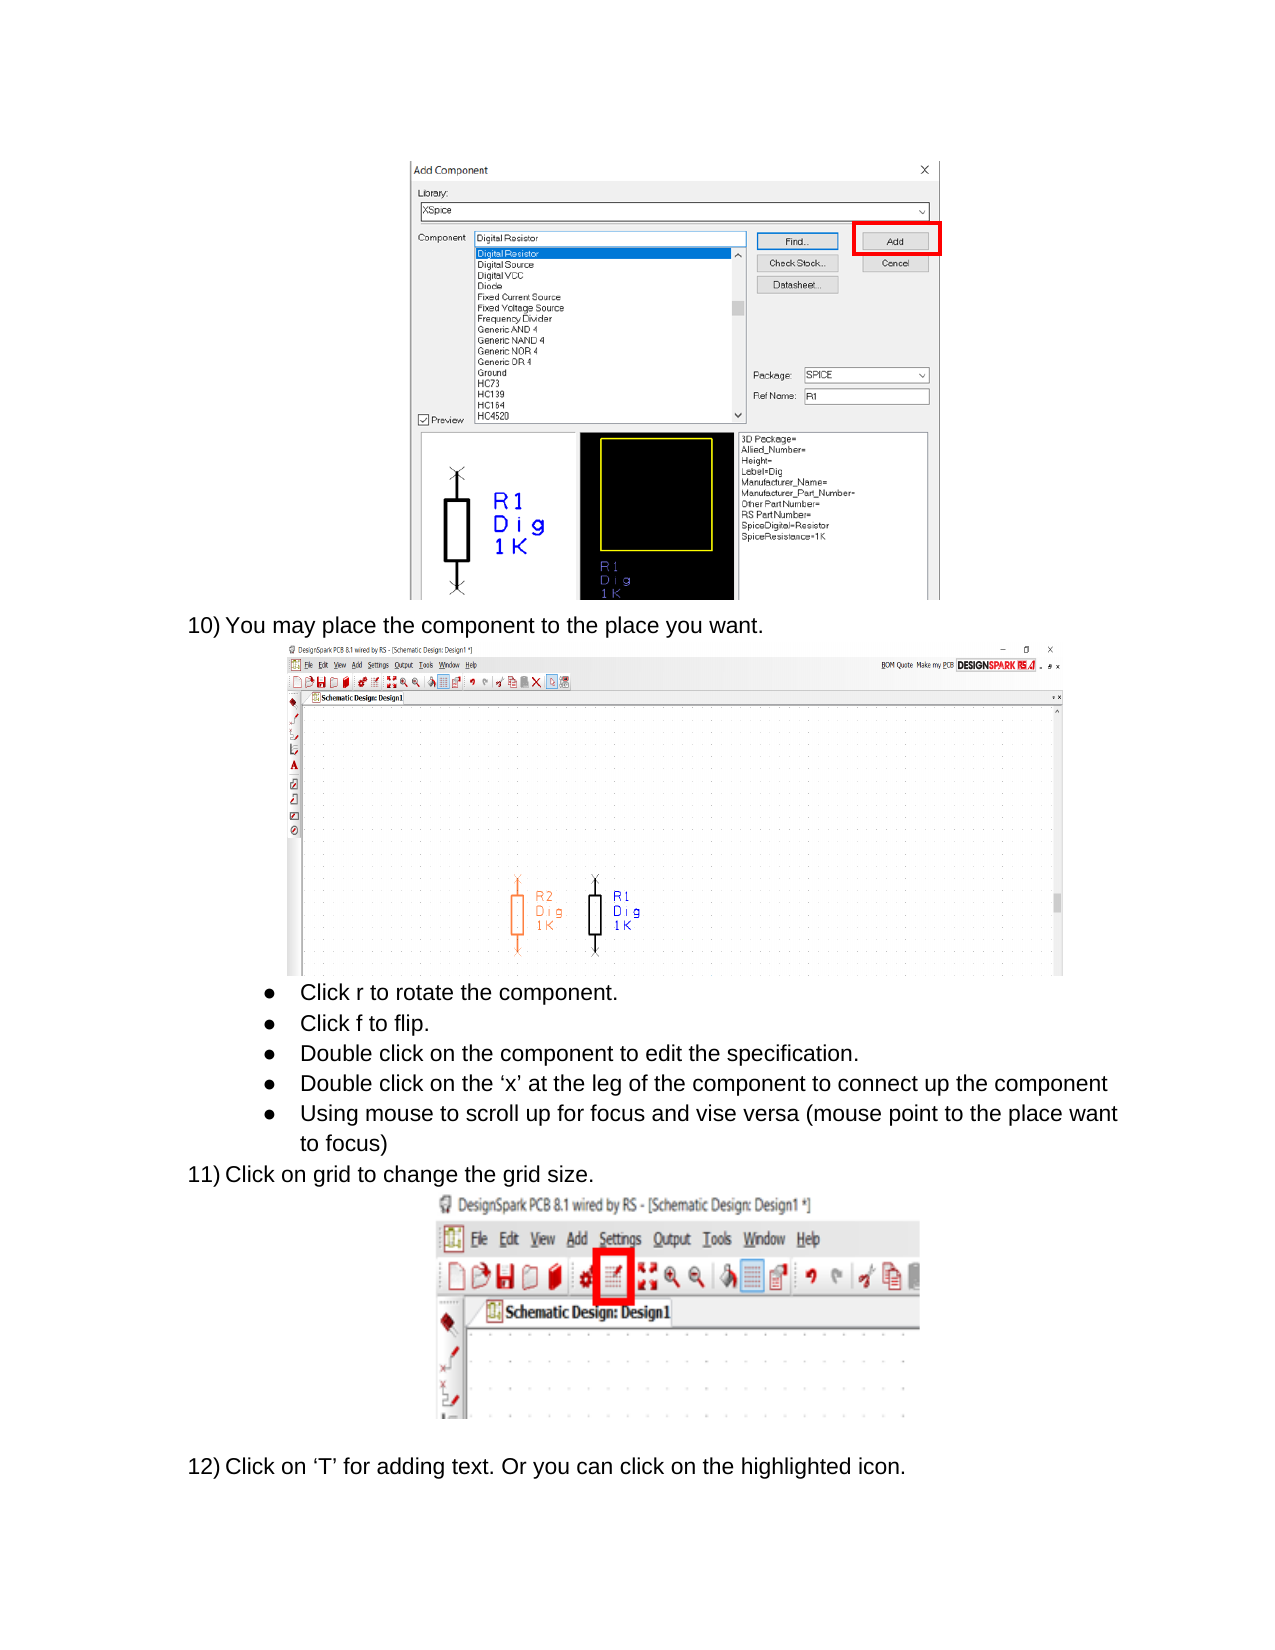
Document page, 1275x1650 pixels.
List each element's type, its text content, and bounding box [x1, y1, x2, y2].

list Double click on the ‘x’ at the leg of the component to connect up the component [262, 1070, 1125, 1096]
list Click f to flip. [262, 1009, 1125, 1036]
picture [402, 150, 948, 609]
list Click on grid to change the grid size. [187, 1161, 1125, 1187]
picture [430, 1190, 920, 1419]
list You may place the component to the place you want. [187, 612, 1125, 639]
picture [287, 642, 1063, 976]
list Click on ‘T’ for adding text. Or you can click on the highlighted icon. [187, 1453, 1125, 1479]
list Click r to rotate the component. [262, 979, 1125, 1006]
list Using mouse to scroll up for focus and vise versa (mouse point to the place want to focus) [262, 1100, 1125, 1157]
list Double click on the component to edit the specification. [262, 1040, 1125, 1066]
